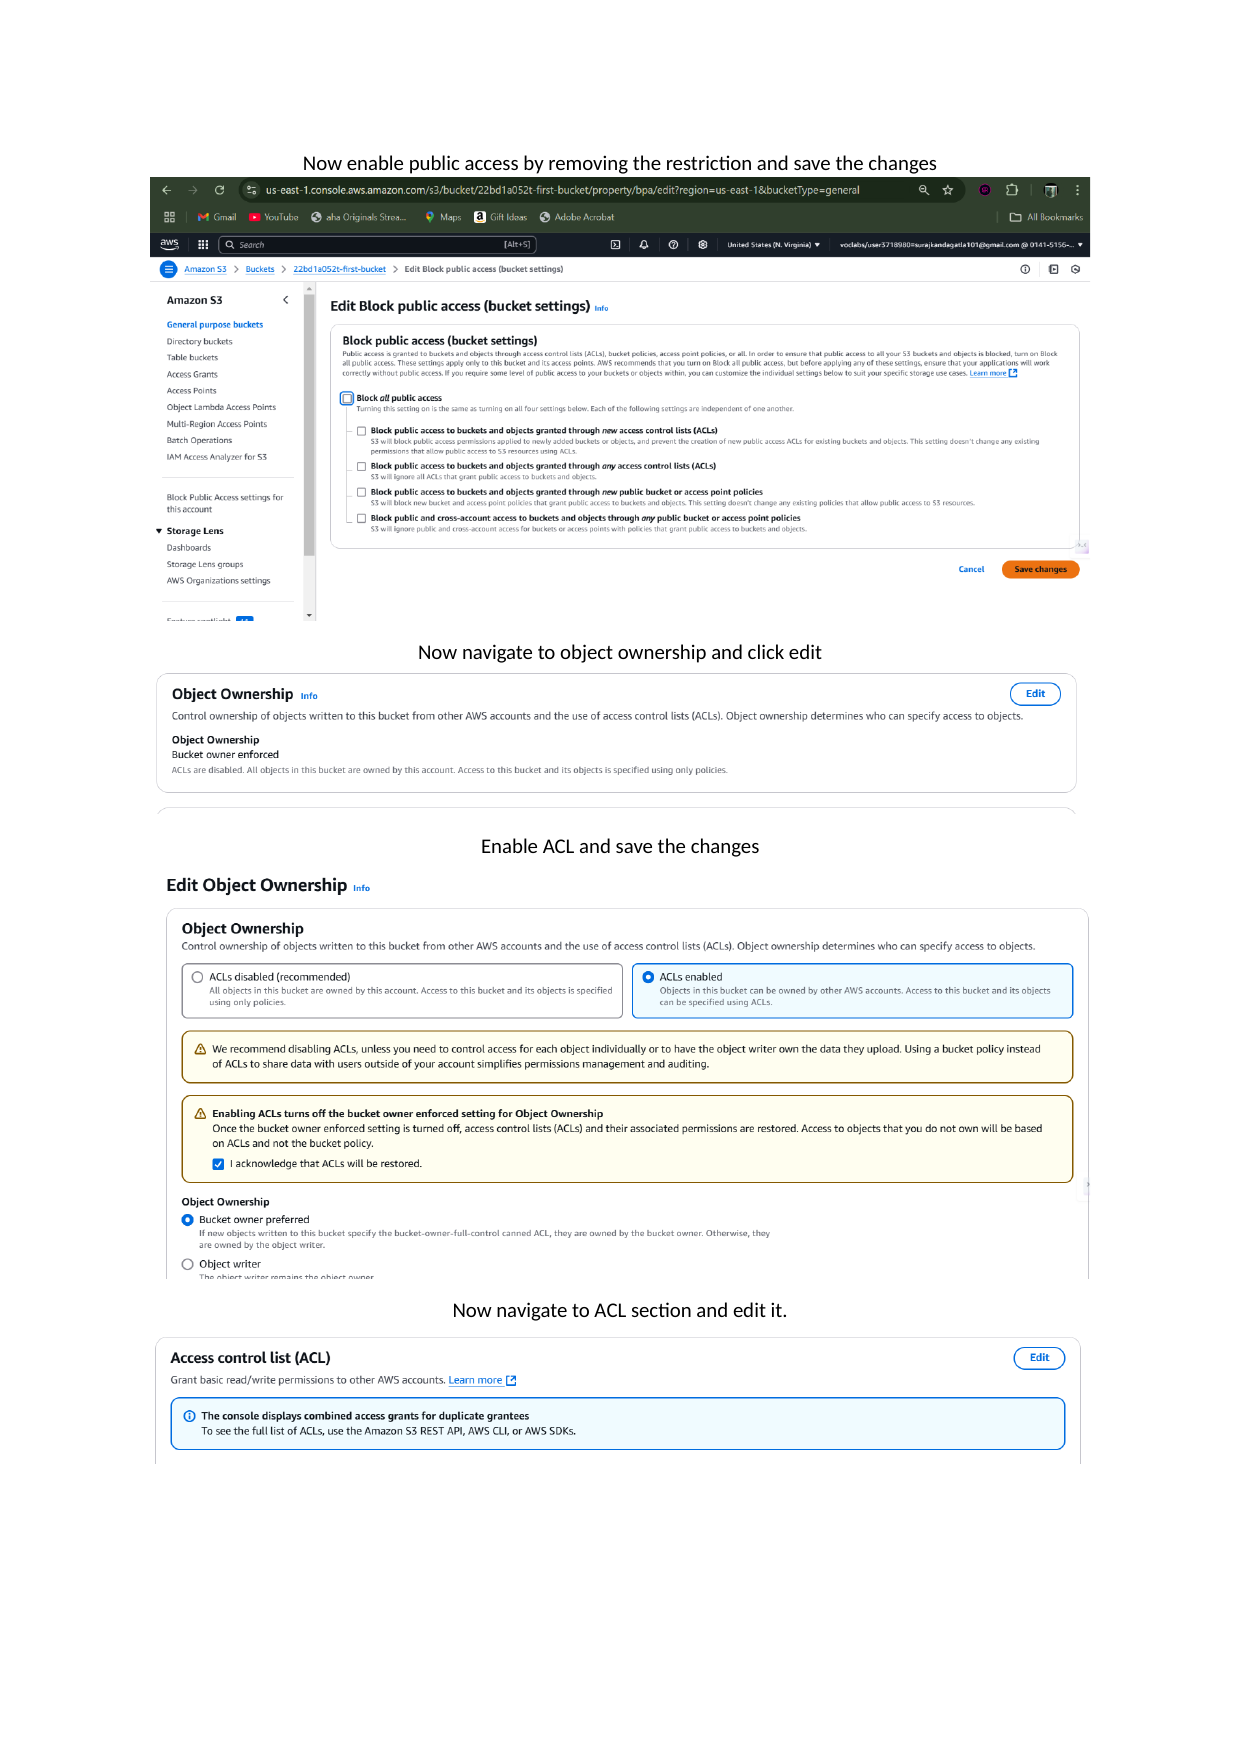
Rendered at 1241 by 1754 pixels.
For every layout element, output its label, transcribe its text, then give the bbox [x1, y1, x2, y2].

picture [150, 1324, 1091, 1464]
picture [150, 666, 1091, 814]
picture [150, 177, 1091, 621]
text Now navigate to object ownership and click edit [150, 639, 1090, 666]
text Enable ACL and save the changes [150, 833, 1090, 860]
picture [150, 860, 1091, 1279]
text Now navigate to ACL section and edit it. [150, 1297, 1090, 1324]
text Now enable public access by removing the restriction and save the changes [150, 150, 1090, 177]
